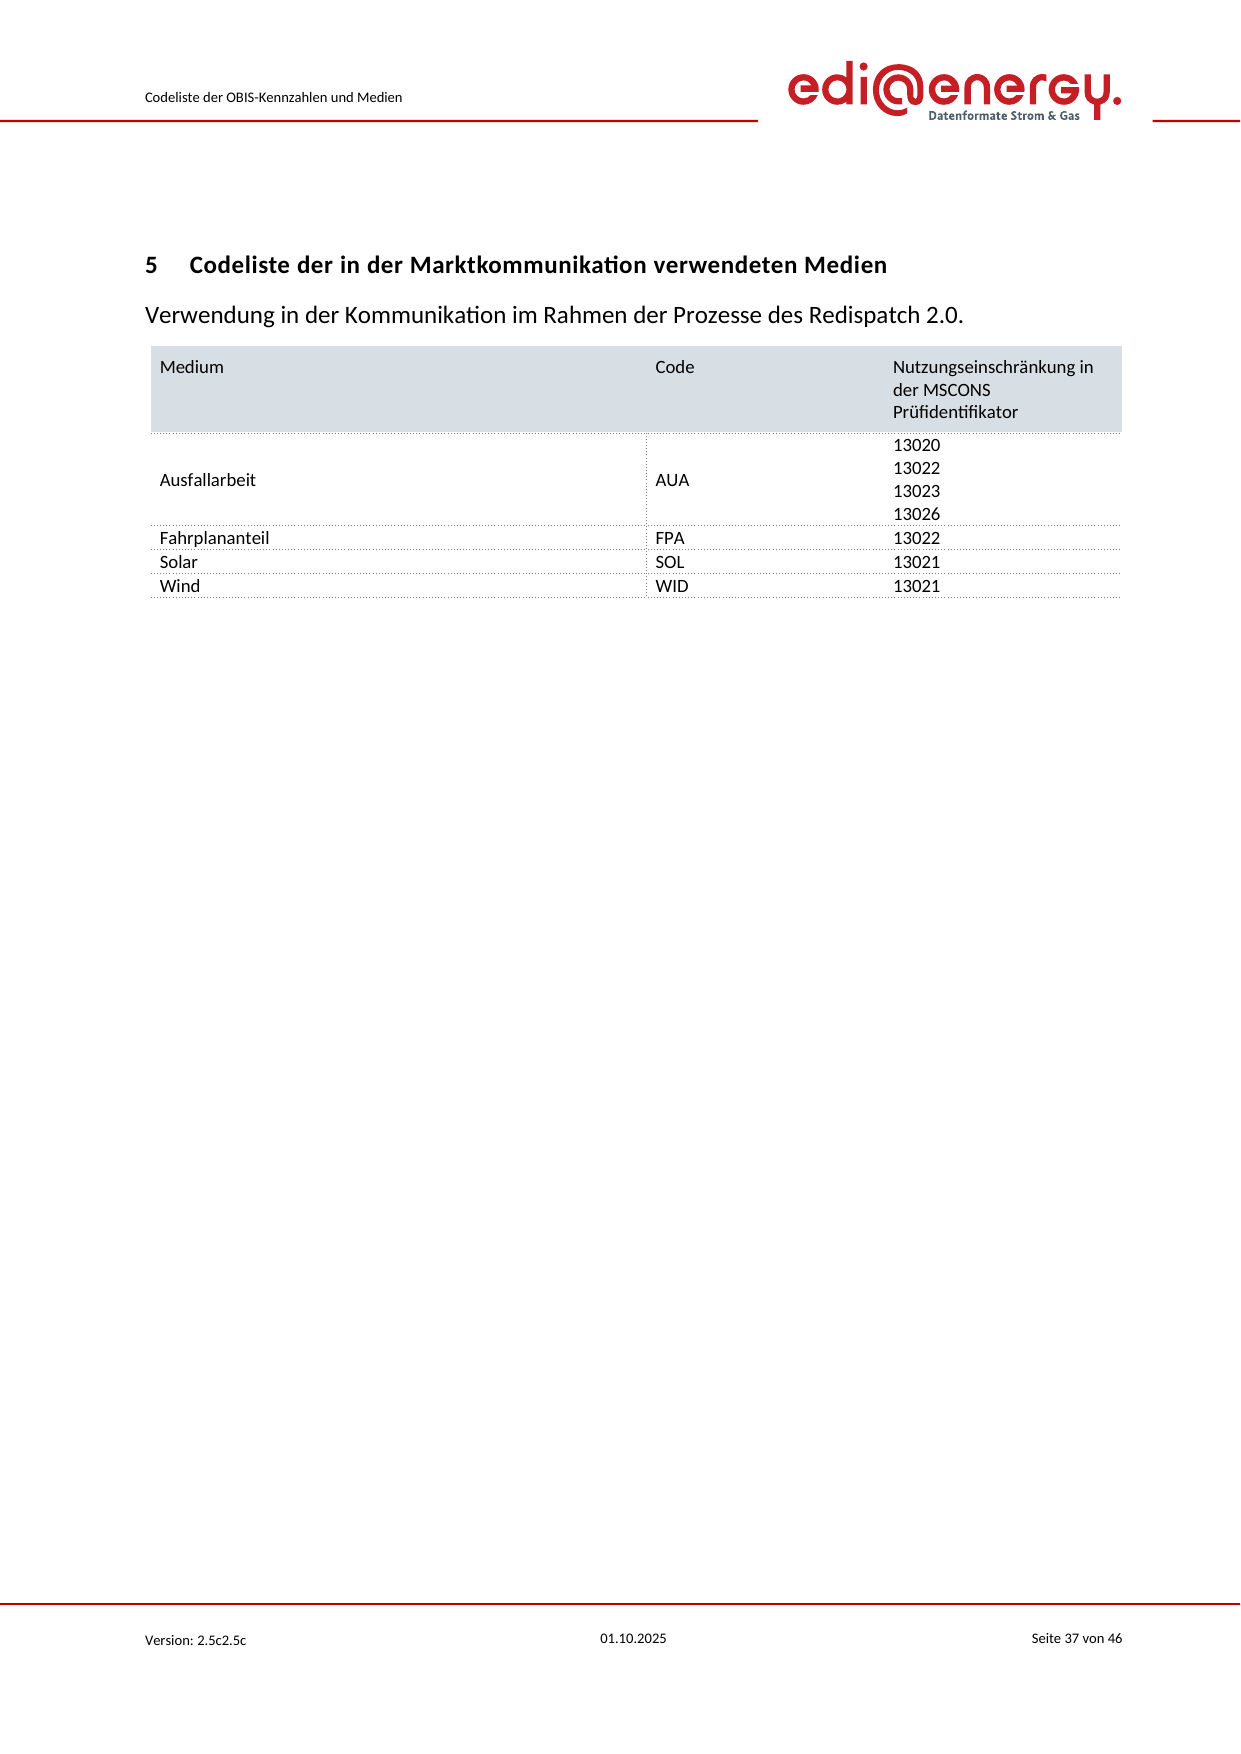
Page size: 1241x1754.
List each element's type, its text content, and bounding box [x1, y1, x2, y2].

subtitle Codeliste der in der Marktkommunikation verwendeten Medien [145, 246, 1122, 279]
table_cell 13022 [884, 525, 1122, 549]
table_cell 13020 13022 13023 13026 [884, 433, 1122, 525]
table_cell Wind [151, 573, 647, 597]
table_cell Solar [151, 549, 647, 573]
table_cell SOL [647, 549, 884, 573]
text Verwendung in der Kommunikation im Rahmen der Prozesse des Redispatch 2.0. [145, 296, 1122, 329]
table_cell 13021 [884, 573, 1122, 597]
table_cell Ausfallarbeit [151, 433, 647, 525]
table_cell AUA [647, 433, 884, 525]
table_cell 13021 [884, 549, 1122, 573]
table_cell WID [647, 573, 884, 597]
table_cell FPA [647, 525, 884, 549]
table_cell Fahrplananteil [151, 525, 647, 549]
table_header Nutzungseinschränkung in der MSCONS Prüfidentifikator [884, 346, 1122, 432]
table_header Code [647, 346, 884, 432]
table_header Medium [151, 346, 647, 432]
